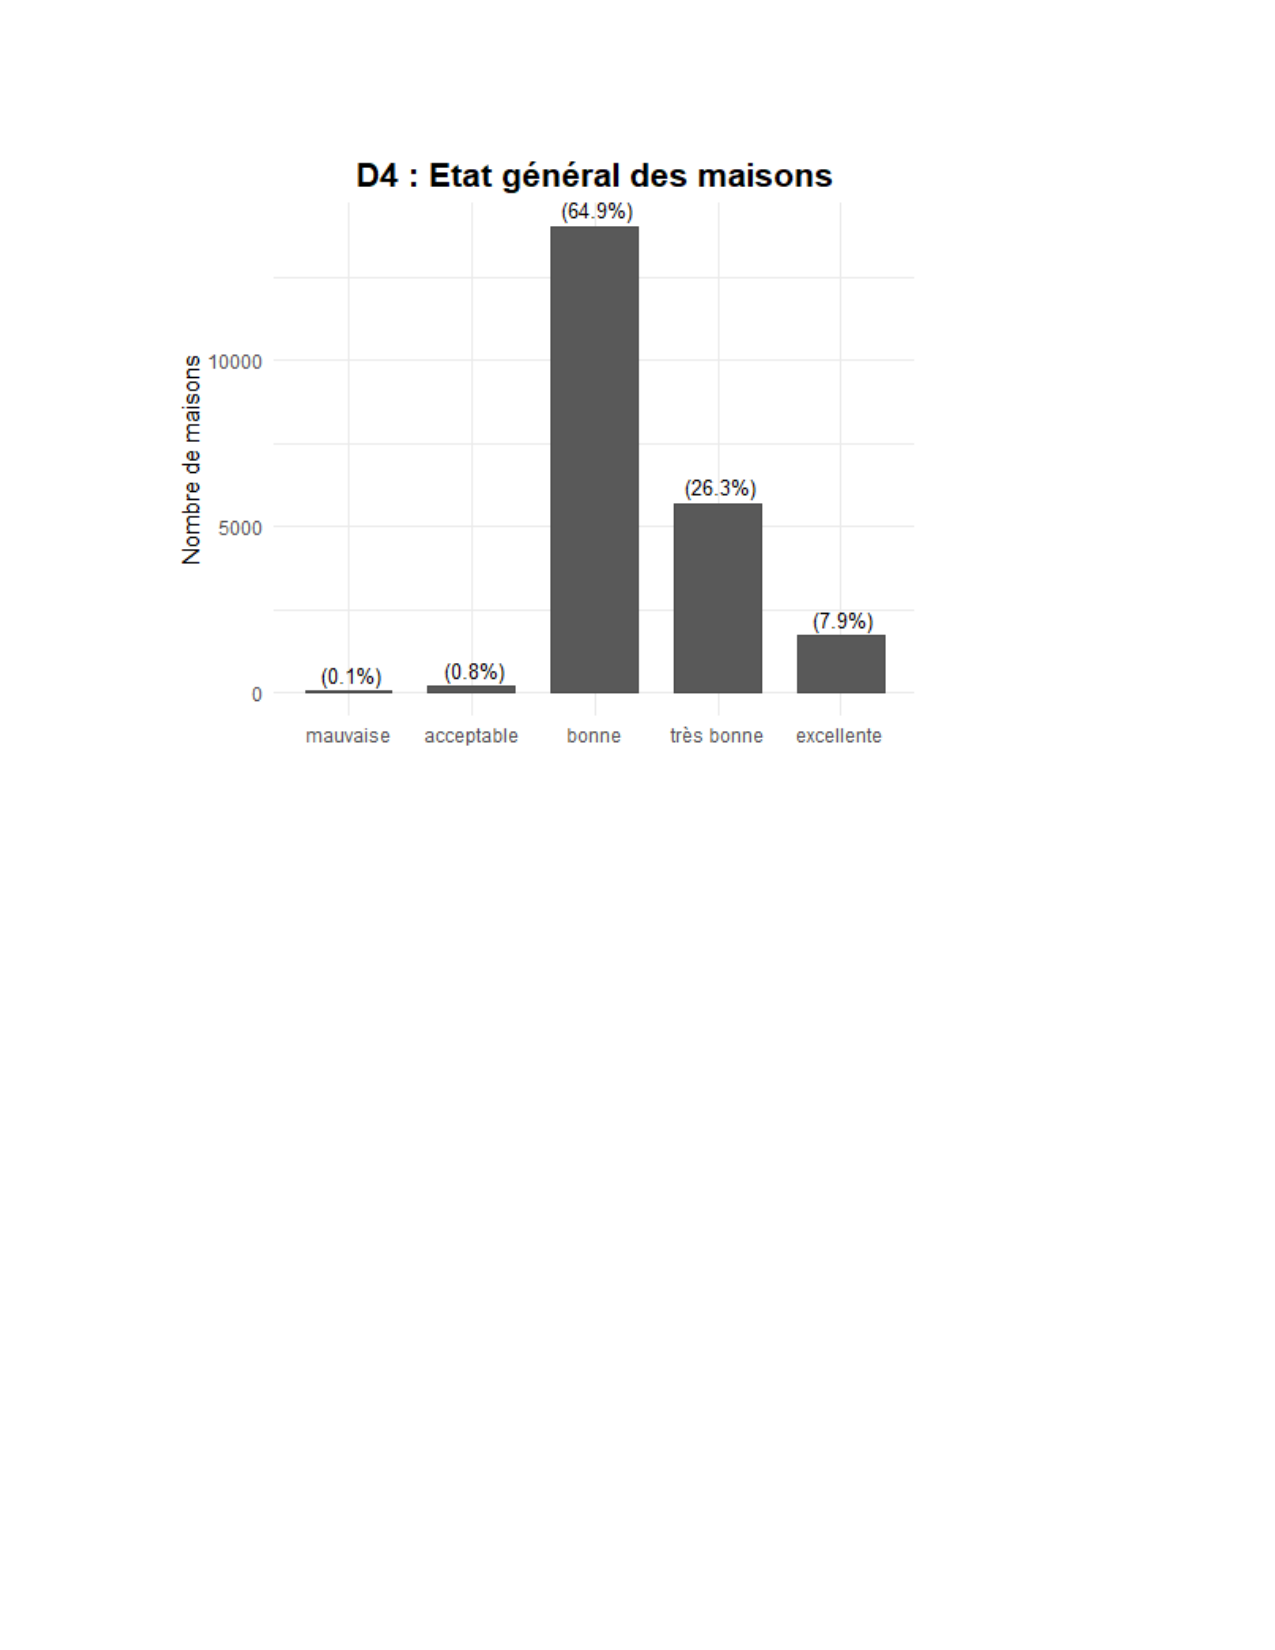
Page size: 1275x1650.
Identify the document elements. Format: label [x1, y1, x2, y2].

picture [168, 150, 927, 757]
